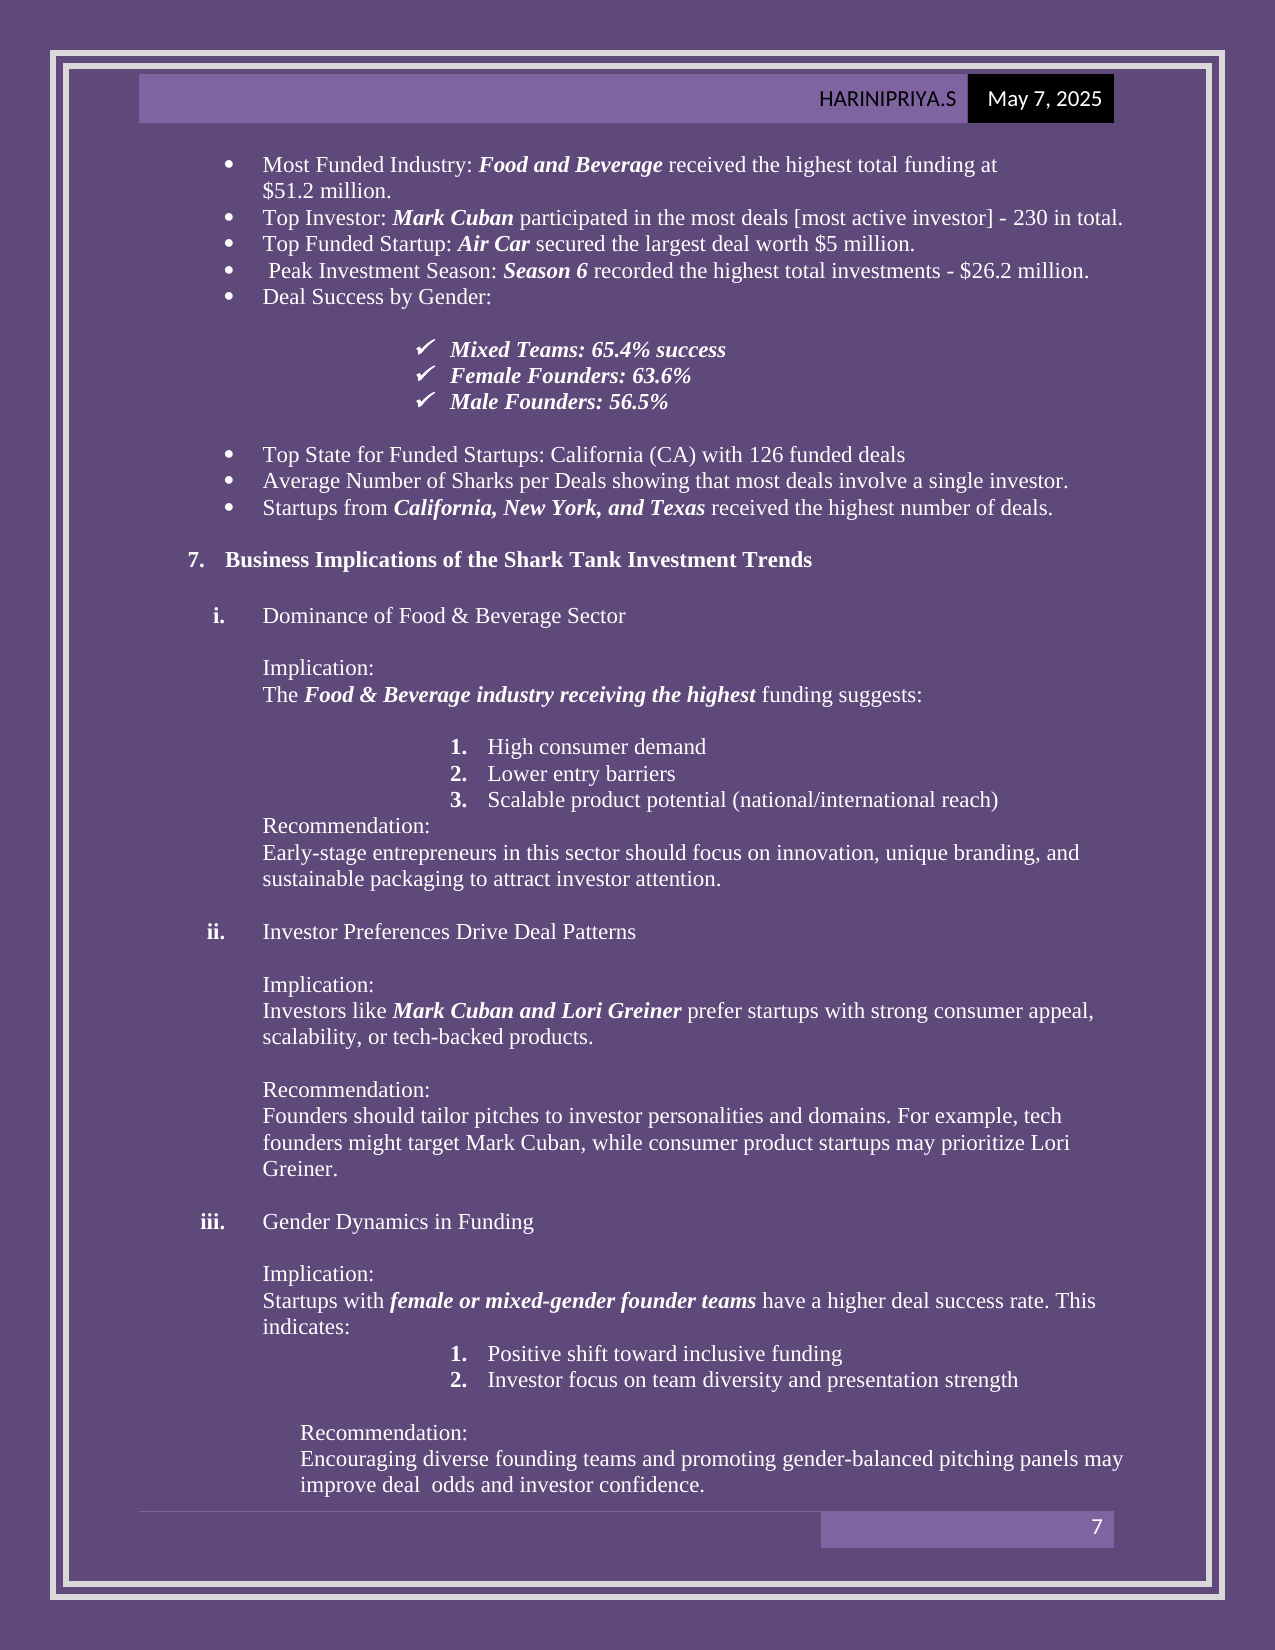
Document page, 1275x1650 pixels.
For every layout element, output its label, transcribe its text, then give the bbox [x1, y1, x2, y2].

text Encouraging diverse founding teams and promoting gender-balanced pitching panels may improve deal odds and investor confidence. [300, 1445, 1125, 1498]
list Top Funded Startup: Air Car secured the largest deal worth $5 million. [225, 230, 1125, 257]
list Peak Investment Season: Season 6 recorded the highest total investments - $26.2 million. [225, 257, 1125, 283]
list Mixed Teams: 65.4% success [412, 336, 1125, 362]
list Investor Preferences Drive Deal Patterns Implication: Investors like Mark Cuban and Lori Greiner prefer startups with strong consumer appeal, scalability, or tech-backed products. Recommendation: Founders should tailor pitches to investor personalities and domains. For example, tech founders might target Mark Cuban, while consumer product startups may prioritize Lori Greiner. [225, 918, 1125, 1181]
list Lower entry barriers [450, 760, 1125, 786]
list High consumer demand [450, 733, 1125, 760]
list Male Founders: 56.5% [412, 388, 1125, 415]
list Most Funded Industry: Food and Beverage received the highest total funding at $51.2 million. [225, 151, 1125, 204]
list Deal Success by Gender: [225, 283, 1125, 309]
list Top State for Funded Startups: California (CA) with 126 funded deals [225, 441, 1125, 467]
list Investor focus on team diversity and presentation strength [450, 1366, 1125, 1392]
list Top Investor: Mark Cuban participated in the most deals [most active investor] - 230 in total. [225, 204, 1125, 230]
list Average Number of Sharks per Deals showing that most deals involve a single investor. [225, 467, 1125, 494]
list Female Founders: 63.6% [412, 362, 1125, 388]
list Startups from California, New York, and Texas received the highest number of deals. [225, 494, 1125, 520]
list Scalable product potential (national/international reach) [450, 786, 1125, 812]
list Business Implications of the Shark Tank Investment Trends [187, 547, 1125, 602]
list Positive shift toward inclusive funding [450, 1339, 1125, 1366]
text Recommendation: Early-stage entrepreneurs in this sector should focus on innovation, unique branding, and sustainable packaging to attract investor attention. [262, 812, 1125, 892]
list Dominance of Food & Beverage Sector Implication: The Food & Beverage industry receiving the highest funding suggests: [225, 602, 1125, 707]
text Recommendation: [300, 1419, 1125, 1445]
list Gender Dynamics in Funding Implication: Startups with female or mixed-gender founder teams have a higher deal success rate. This indicates: [225, 1208, 1125, 1339]
